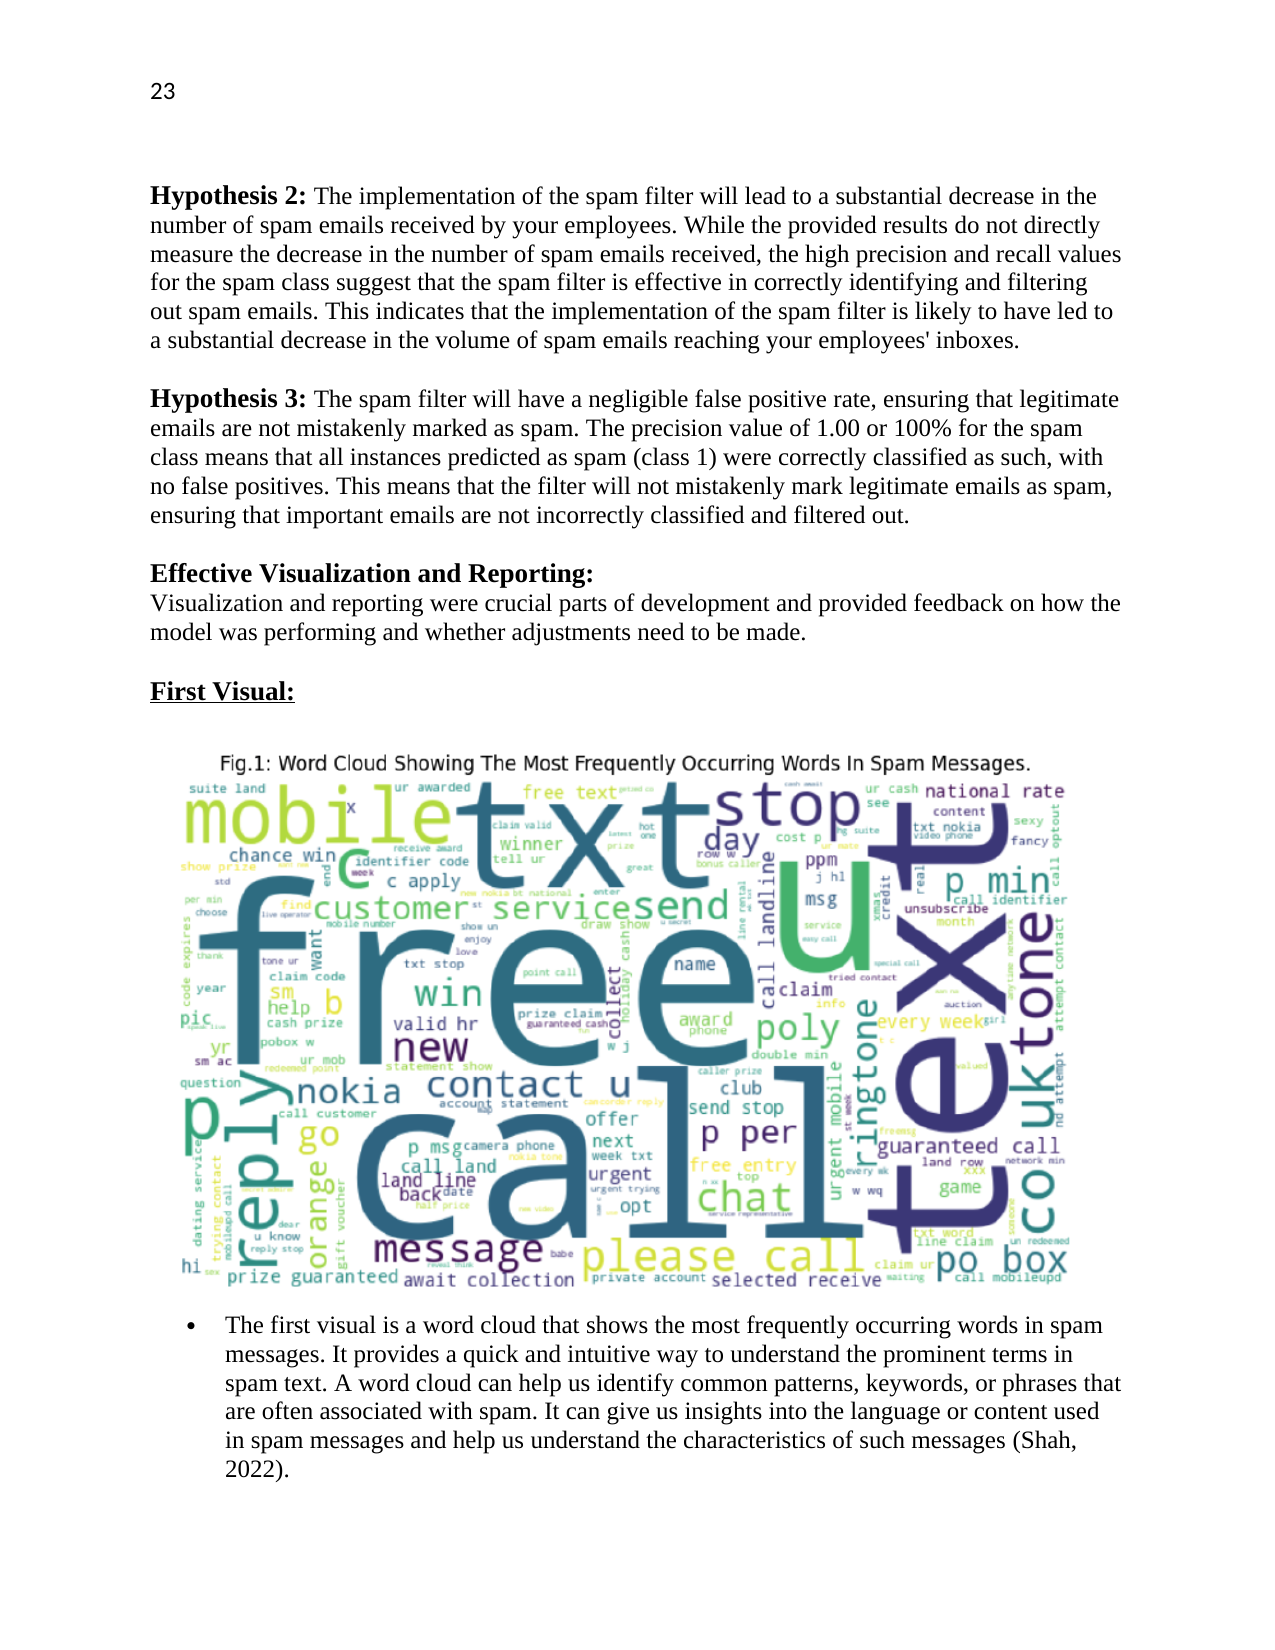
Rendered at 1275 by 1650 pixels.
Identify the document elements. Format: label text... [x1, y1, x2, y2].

text First Visual: [150, 675, 1125, 706]
text Effective Visualization and Reporting: [150, 557, 1125, 588]
text Hypothesis 3: The spam filter will have a negligible false positive rate, ensuring that legitimate emails are not mistakenly marked as spam. The precision value of 1.00 or 100% for the spam class means that all instances predicted as spam (class 1) were correctly classified as such, with no false positives. This means that the filter will not mistakenly mark legitimate emails as spam, ensuring that important emails are not incorrectly classified and filtered out. [150, 382, 1125, 528]
picture [150, 734, 1125, 1311]
list The first visual is a word cloud that shows the most frequently occurring words in spam messages. It provides a quick and intuitive way to understand the prominent terms in spam text. A word cloud can help us identify common patterns, keywords, or phrases that are often associated with spam. It can give us insights into the language or content used in spam messages and help us understand the characteristics of such messages (Shah, 2022). [187, 1311, 1125, 1483]
text Hypothesis 2: The implementation of the spam filter will lead to a substantial decrease in the number of spam emails received by your employees. While the provided results do not directly measure the decrease in the number of spam emails received, the high precision and recall values for the spam class suggest that the spam filter is effective in correctly identifying and filtering out spam emails. This indicates that the implementation of the spam filter is likely to have led to a substantial decrease in the volume of spam emails reaching your employees' inboxes. [150, 179, 1125, 354]
text Visualization and reporting were crucial parts of development and provided feedback on how the model was performing and whether adjustments need to be made. [150, 588, 1125, 646]
